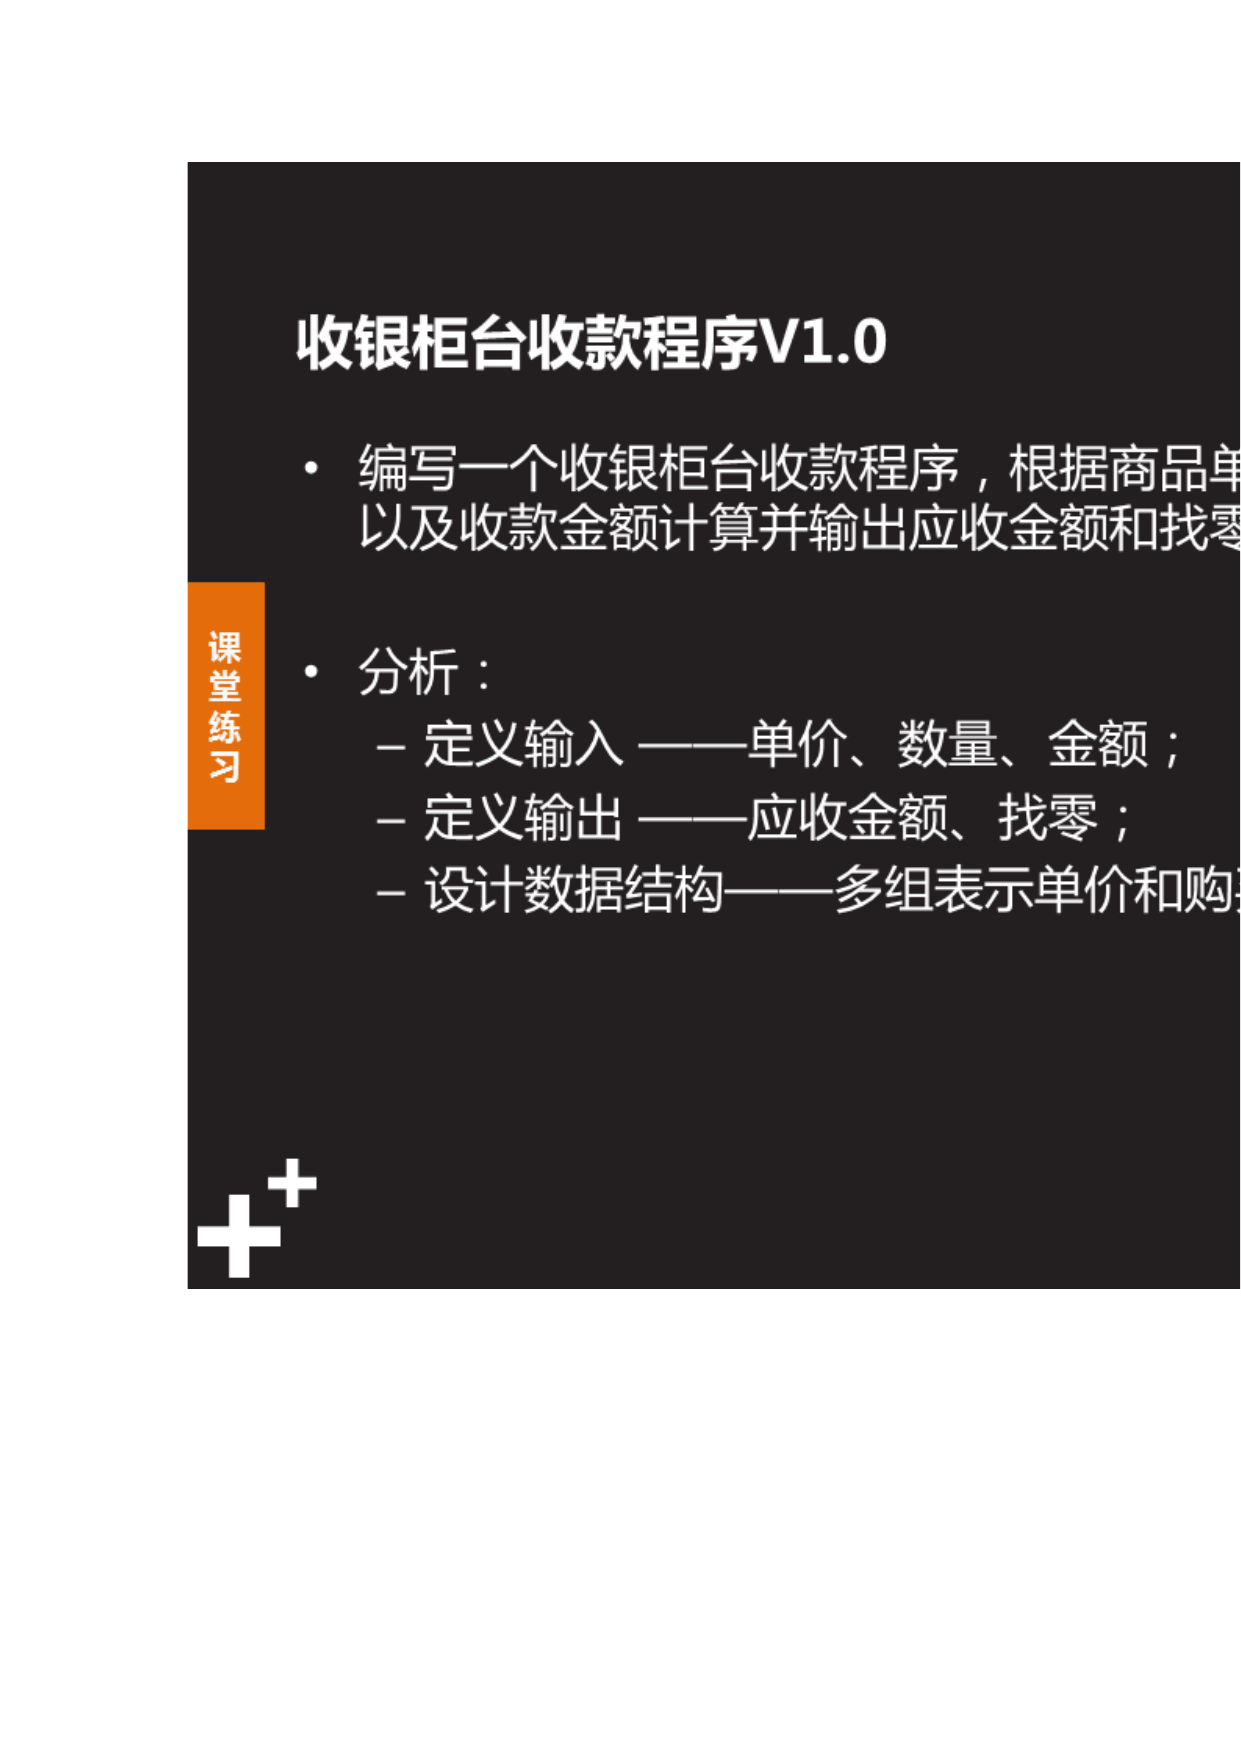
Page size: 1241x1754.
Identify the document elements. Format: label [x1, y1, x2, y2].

picture [187, 162, 1241, 1289]
